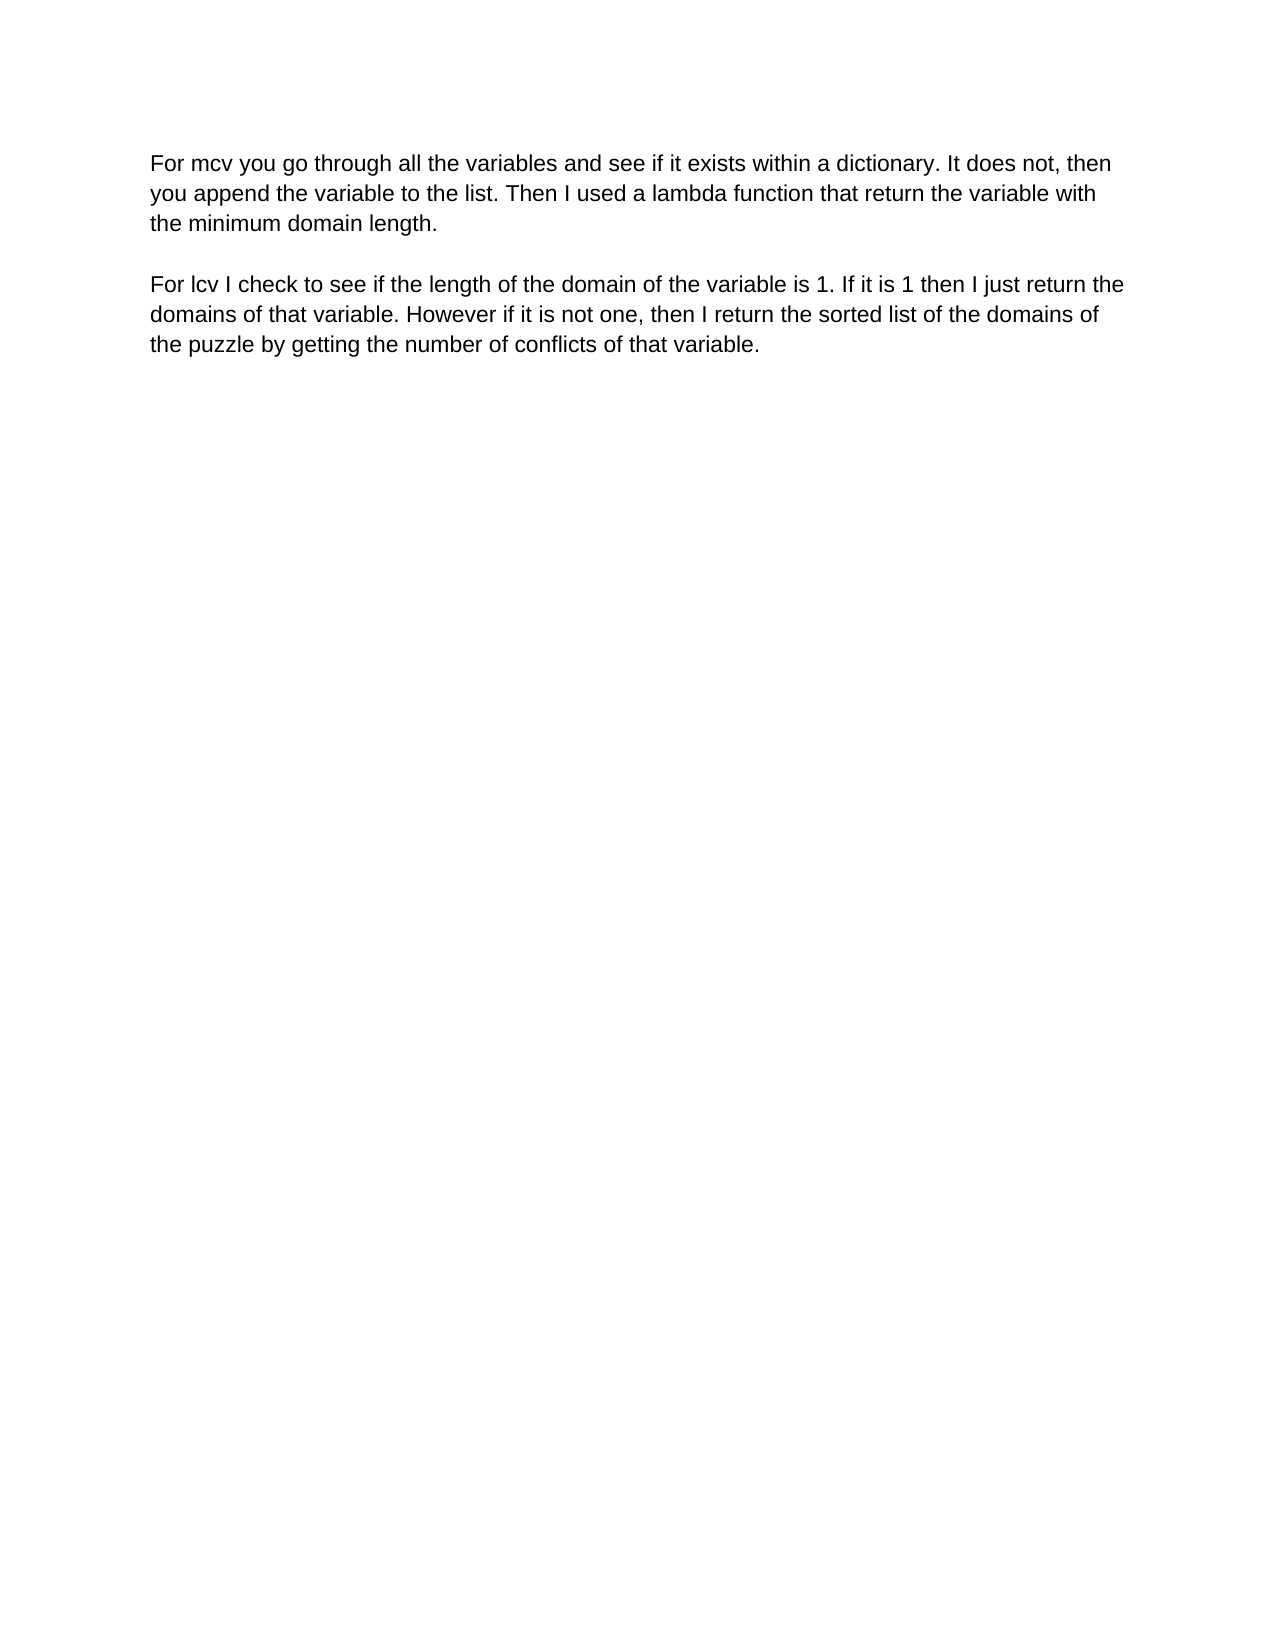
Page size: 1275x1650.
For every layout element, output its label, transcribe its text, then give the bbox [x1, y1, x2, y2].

text For lcv I check to see if the length of the domain of the variable is 1. If it is 1 then I just return the domains of that variable. However if it is not one, then I return the sorted list of the domains of the puzzle by getting the number of conflicts of that variable. [150, 271, 1125, 358]
text For mcv you go through all the variables and see if it exists within a dictionary. It does not, then you append the variable to the list. Then I used a lambda function that return the variable with the minimum domain length. [150, 150, 1125, 237]
